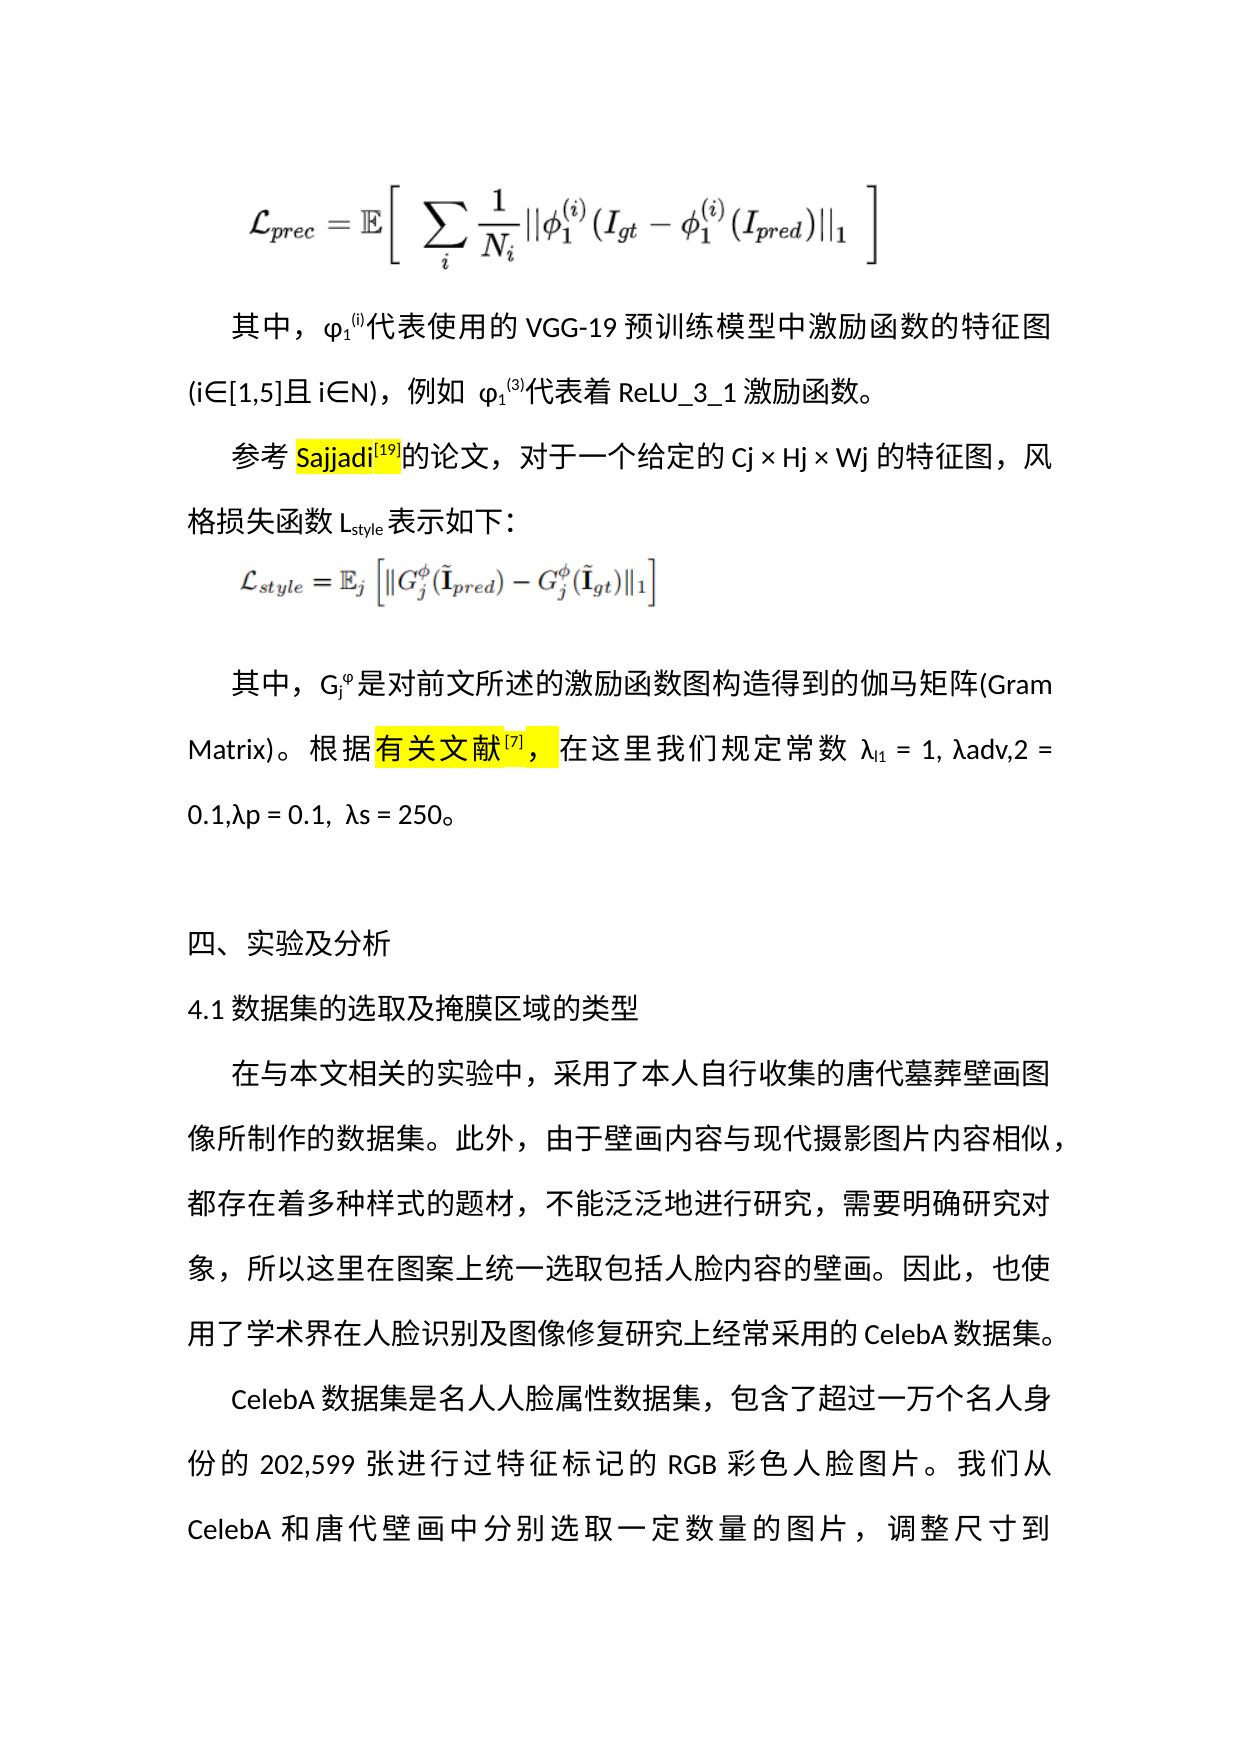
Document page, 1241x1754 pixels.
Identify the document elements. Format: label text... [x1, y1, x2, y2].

list 四、实验及分析 [187, 909, 1053, 974]
list CelebA数据集是名人人脸属性数据集，包含了超过一万个名人身份的202,599张进行过特征标记的RGB彩色人脸图片。我们从CelebA和唐代壁画中分别选取一定数量的图片，调整尺寸到256×256，并保证其包含面部的基本特征，构成数据集。 [187, 1364, 1053, 1559]
text 参考Sajjadi[19]的论文，对于一个给定的Cj × Hj × Wj 的特征图，风格损失函数Lstyle表示如下： [187, 422, 1053, 552]
picture [231, 552, 673, 621]
list 数据集的选取及掩膜区域的类型 [187, 974, 1053, 1039]
text 其中，Gjφ是对前文所述的激励函数图构造得到的伽马矩阵(Gram Matrix)。根据有关文献[7]，在这里我们规定常数 λl1 = 1, λadv,2 = 0.1,λp = 0.1, λs = 250。 [187, 649, 1053, 844]
picture [231, 162, 937, 292]
list 在与本文相关的实验中，采用了本人自行收集的唐代墓葬壁画图像所制作的数据集。此外，由于壁画内容与现代摄影图片内容相似，都存在着多种样式的题材，不能泛泛地进行研究，需要明确研究对象，所以这里在图案上统一选取包括人脸内容的壁画。因此，也使用了学术界在人脸识别及图像修复研究上经常采用的CelebA数据集。 [187, 1039, 1053, 1364]
text 其中，φ1(i)代表使用的VGG-19预训练模型中激励函数的特征图(i∈[1,5]且i∈N)，例如 φ1(3)代表着ReLU_3_1激励函数。 [187, 292, 1053, 422]
